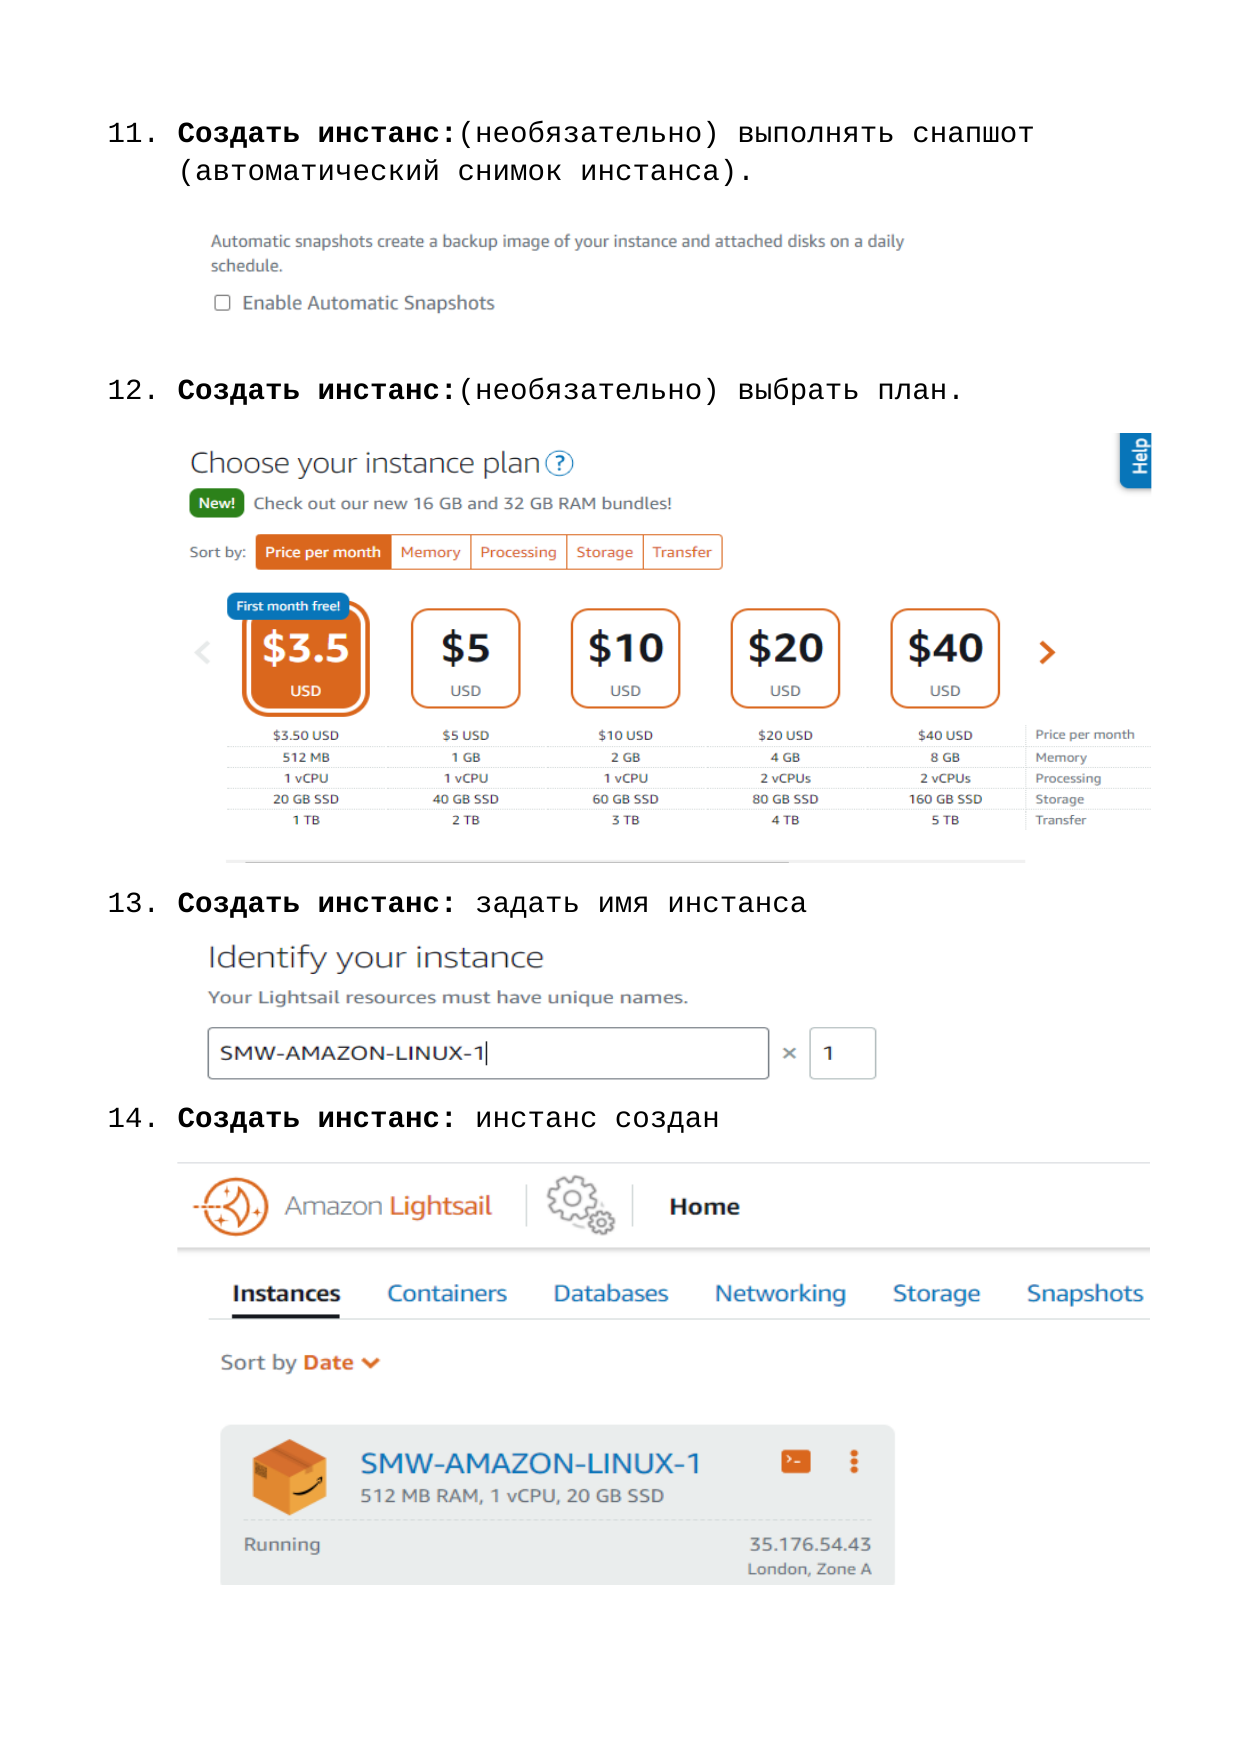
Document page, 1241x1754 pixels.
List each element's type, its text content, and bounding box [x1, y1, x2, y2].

list Создать инстанс:(необязательно) выбрать план. [177, 375, 1152, 408]
list Создать инстанс: инстанс создан [177, 1103, 1152, 1136]
list Создать инстанс: задать имя инстанса [177, 888, 1152, 925]
list Создать инстанс:(необязательно) выполнять снапшот (автоматический снимок инстанса). [177, 118, 1152, 189]
picture [177, 925, 1152, 1099]
picture [177, 433, 1152, 863]
picture [177, 214, 1150, 350]
picture [177, 1161, 1150, 1585]
